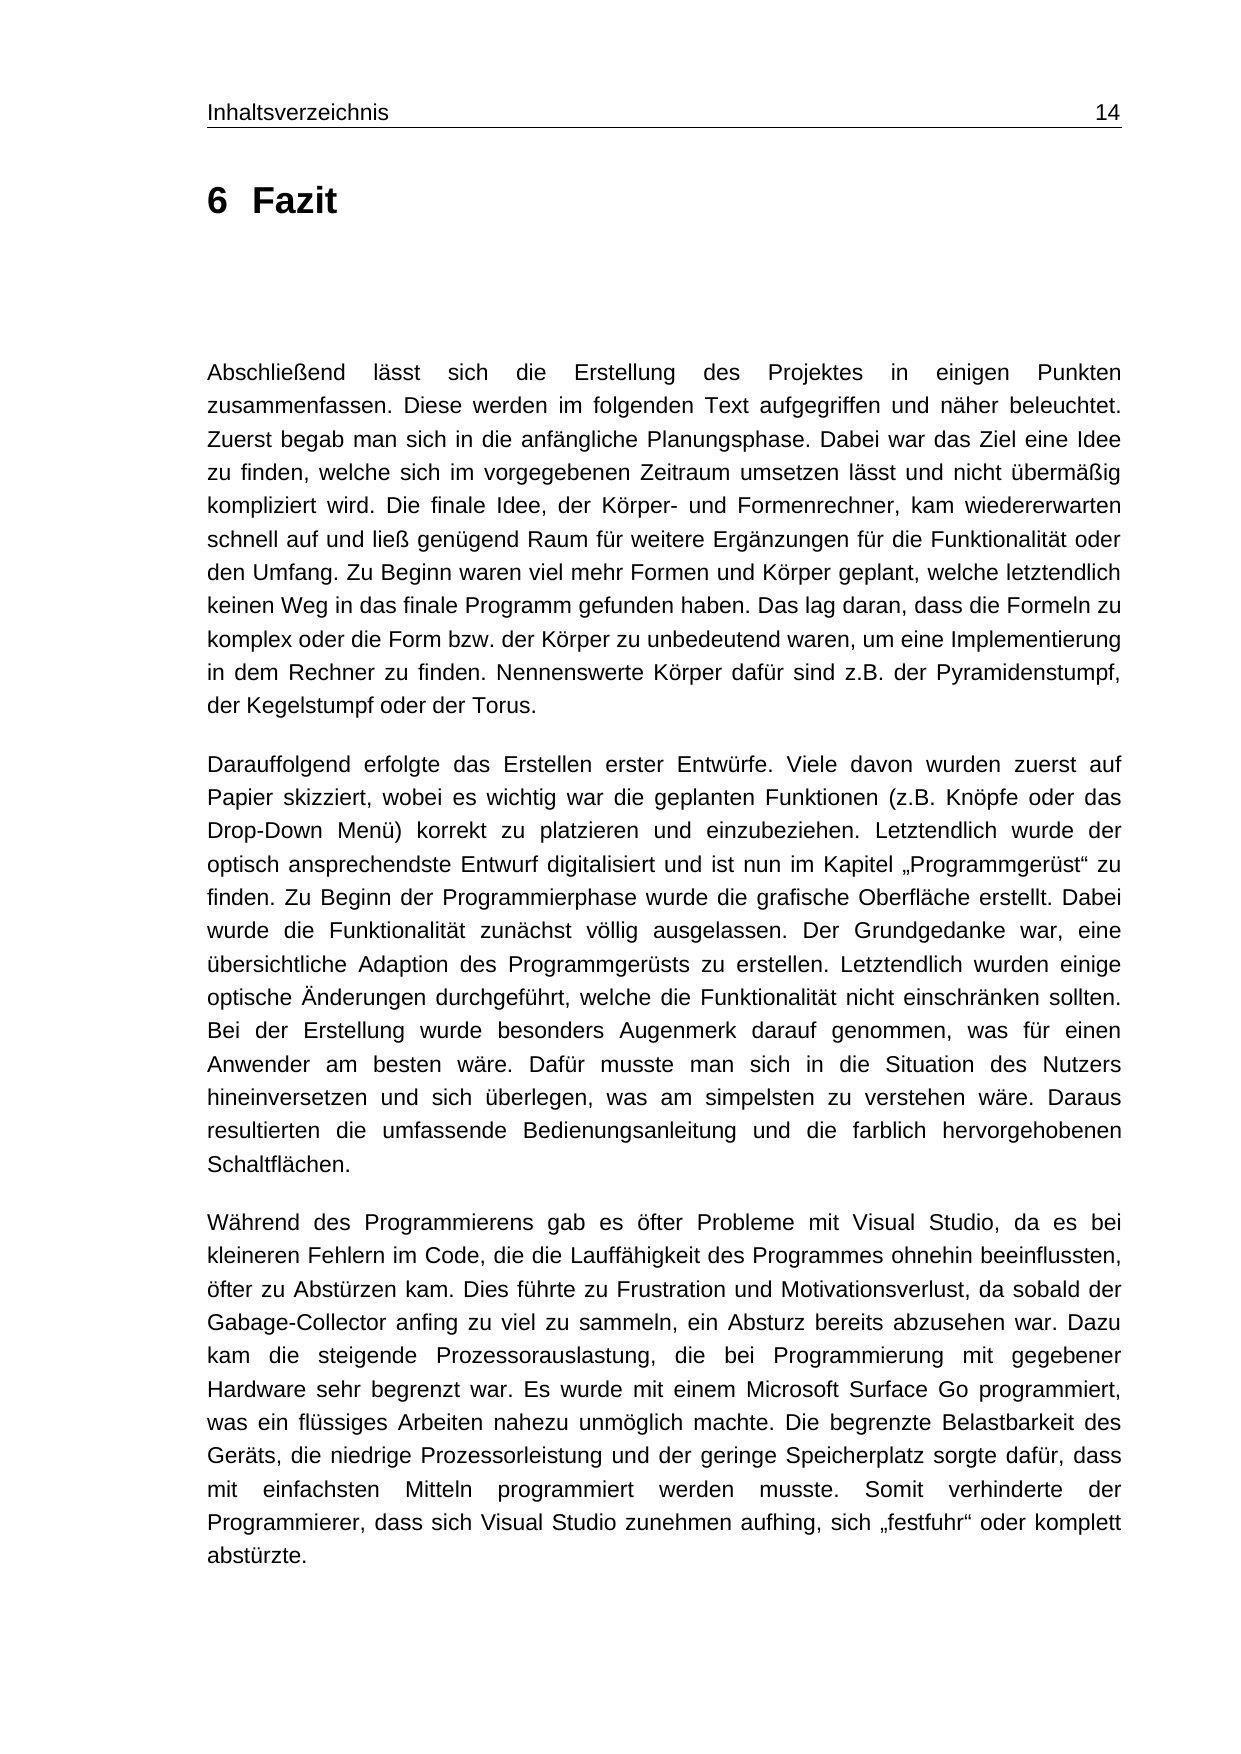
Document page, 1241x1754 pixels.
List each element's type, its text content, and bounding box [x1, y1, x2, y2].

text Darauffolgend erfolgte das Erstellen erster Entwürfe. Viele davon wurden zuerst auf Papier skizziert, wobei es wichtig war die geplanten Funktionen (z.B. Knöpfe oder das Drop-Down Menü) korrekt zu platzieren und einzubeziehen. Letztendlich wurde der optisch ansprechendste Entwurf digitalisiert und ist nun im Kapitel „Programmgerüst“ zu finden. Zu Beginn der Programmierphase wurde die grafische Oberfläche erstellt. Dabei wurde die Funktionalität zunächst völlig ausgelassen. Der Grundgedanke war, eine übersichtliche Adaption des Programmgerüsts zu erstellen. Letztendlich wurden einige optische Änderungen durchgeführt, welche die Funktionalität nicht einschränken sollten. Bei der Erstellung wurde besonders Augenmerk darauf genommen, was für einen Anwender am besten wäre. Dafür musste man sich in die Situation des Nutzers hineinversetzen und sich überlegen, was am simpelsten zu verstehen wäre. Daraus resultierten die umfassende Bedienungsanleitung und die farblich hervorgehobenen Schaltflächen. [207, 744, 1122, 1177]
text Während des Programmierens gab es öfter Probleme mit Visual Studio, da es bei kleineren Fehlern im Code, die die Lauffähigkeit des Programmes ohnehin beeinflussten, öfter zu Abstürzen kam. Dies führte zu Frustration und Motivationsverlust, da sobald der Gabage-Collector anfing zu viel zu sammeln, ein Absturz bereits abzusehen war. Dazu kam die steigende Prozessorauslastung, die bei Programmierung mit gegebener Hardware sehr begrenzt war. Es wurde mit einem Microsoft Surface Go programmiert, was ein flüssiges Arbeiten nahezu unmöglich machte. Die begrenzte Belastbarkeit des Geräts, die niedrige Prozessorleistung und der geringe Speicherplatz sorgte dafür, dass mit einfachsten Mitteln programmiert werden musste. Somit verhinderte der Programmierer, dass sich Visual Studio zunehmen aufhing, sich „festfuhr“ oder komplett abstürzte. [207, 1202, 1122, 1569]
text Fazit [207, 178, 1122, 221]
text Abschließend lässt sich die Erstellung des Projektes in einigen Punkten zusammenfassen. Diese werden im folgenden Text aufgegriffen und näher beleuchtet. Zuerst begab man sich in die anfängliche Planungsphase. Dabei war das Ziel eine Idee zu finden, welche sich im vorgegebenen Zeitraum umsetzen lässt und nicht übermäßig kompliziert wird. Die finale Idee, der Körper- und Formenrechner, kam wiedererwarten schnell auf und ließ genügend Raum für weitere Ergänzungen für die Funktionalität oder den Umfang. Zu Beginn waren viel mehr Formen und Körper geplant, welche letztendlich keinen Weg in das finale Programm gefunden haben. Das lag daran, dass die Formeln zu komplex oder die Form bzw. der Körper zu unbedeutend waren, um eine Implementierung in dem Rechner zu finden. Nennenswerte Körper dafür sind z.B. der Pyramidenstumpf, der Kegelstumpf oder der Torus. [207, 352, 1122, 719]
